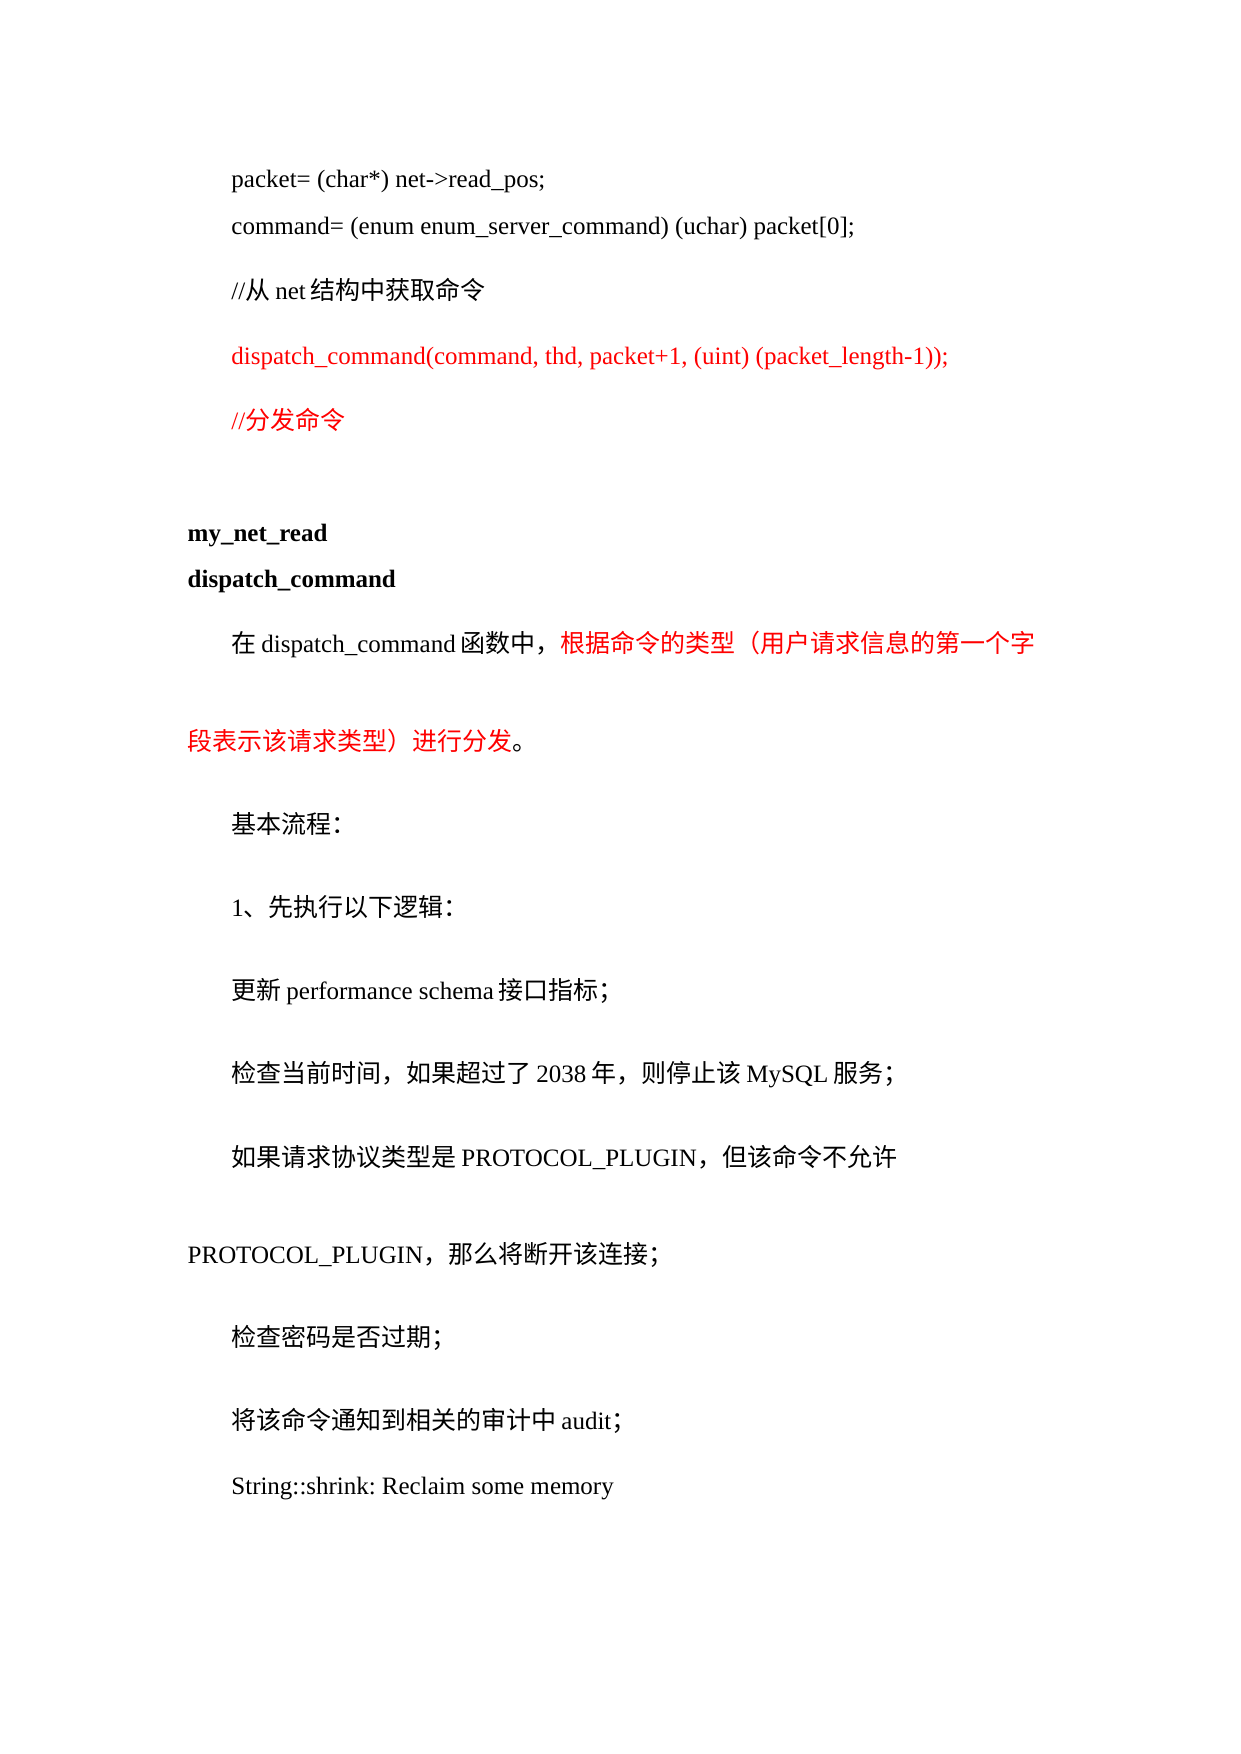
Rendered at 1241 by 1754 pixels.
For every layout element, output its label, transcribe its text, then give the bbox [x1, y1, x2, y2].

text 更新performance schema接口指标； [187, 956, 1053, 1021]
text 在dispatch_command函数中，根据命令的类型（用户请求信息的第一个字段表示该请求类型）进行分发。 [187, 609, 1053, 772]
subtitle dispatch_command [187, 563, 1053, 595]
text 将该命令通知到相关的审计中audit； [187, 1386, 1053, 1451]
text dispatch_command(command, thd, packet+1, (uint) (packet_length-1)); [187, 339, 1053, 371]
text 如果请求协议类型是PROTOCOL_PLUGIN，但该命令不允许PROTOCOL_PLUGIN，那么将断开该连接； [187, 1123, 1053, 1285]
text command= (enum enum_server_command) (uchar) packet[0]; [187, 209, 1053, 241]
text 检查密码是否过期； [187, 1303, 1053, 1368]
text packet= (char*) net->read_pos; [187, 162, 1053, 194]
subtitle my_net_read [187, 516, 1053, 548]
text //从net结构中获取命令 [187, 256, 1053, 321]
text 检查当前时间，如果超过了2038年，则停止该MySQL服务； [187, 1039, 1053, 1104]
text String::shrink: Reclaim some memory [187, 1469, 1053, 1502]
text 1、先执行以下逻辑： [187, 873, 1053, 938]
text 基本流程： [187, 790, 1053, 855]
text //分发命令 [187, 386, 1053, 451]
